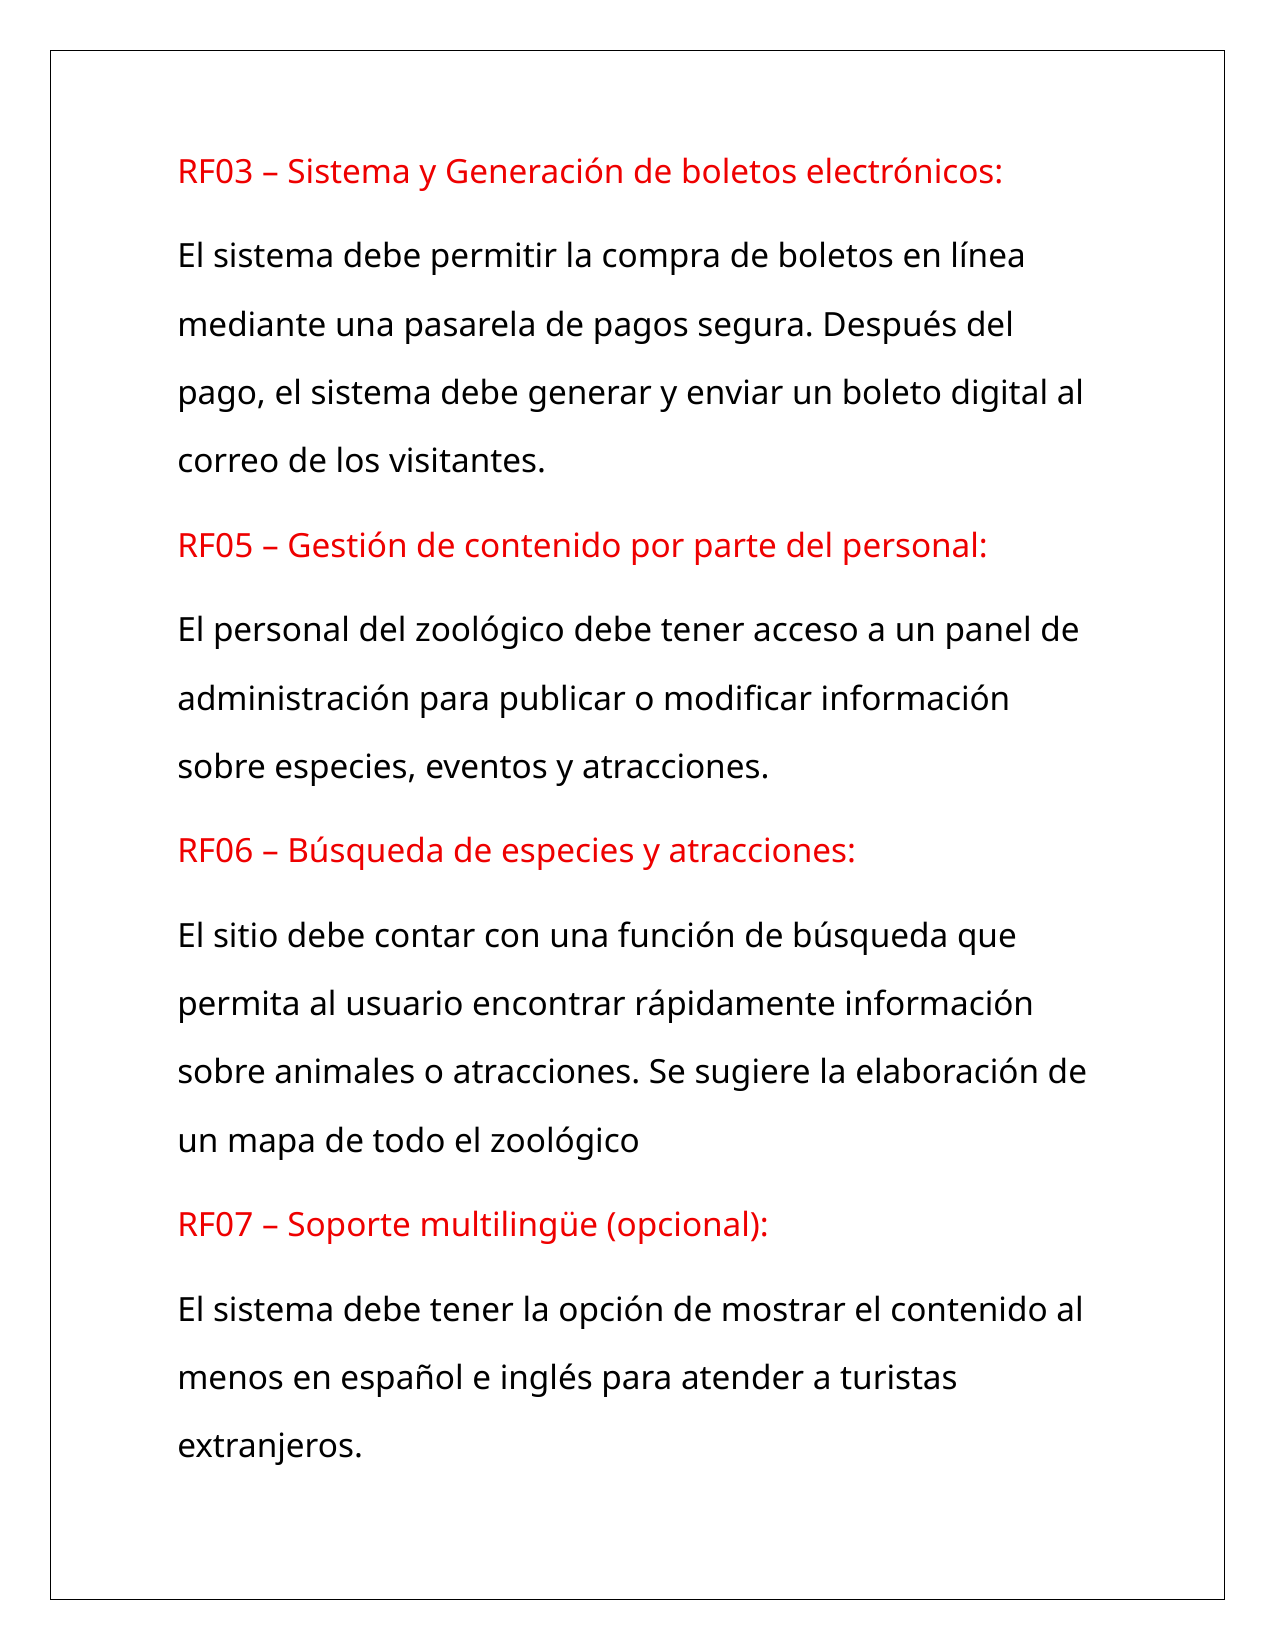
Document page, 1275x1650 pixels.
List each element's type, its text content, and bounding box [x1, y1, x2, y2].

text El sitio debe contar con una función de búsqueda que permita al usuario encontrar rápidamente información sobre animales o atracciones. Se sugiere la elaboración de un mapa de todo el zoológico [177, 912, 1098, 1162]
text RF06 – Búsqueda de especies y atracciones: [177, 827, 1098, 873]
text RF05 – Gestión de contenido por parte del personal: [177, 521, 1098, 567]
text El personal del zoológico debe tener acceso a un panel de administración para publicar o modificar información sobre especies, eventos y atracciones. [177, 606, 1098, 788]
text El sistema debe tener la opción de mostrar el contenido al menos en español e inglés para atender a turistas extranjeros. [177, 1286, 1098, 1468]
text RF07 – Soporte multilingüe (opcional): [177, 1201, 1098, 1247]
text RF03 – Sistema y Generación de boletos electrónicos: [177, 147, 1098, 193]
text El sistema debe permitir la compra de boletos en línea mediante una pasarela de pagos segura. Después del pago, el sistema debe generar y enviar un boleto digital al correo de los visitantes. [177, 232, 1098, 482]
